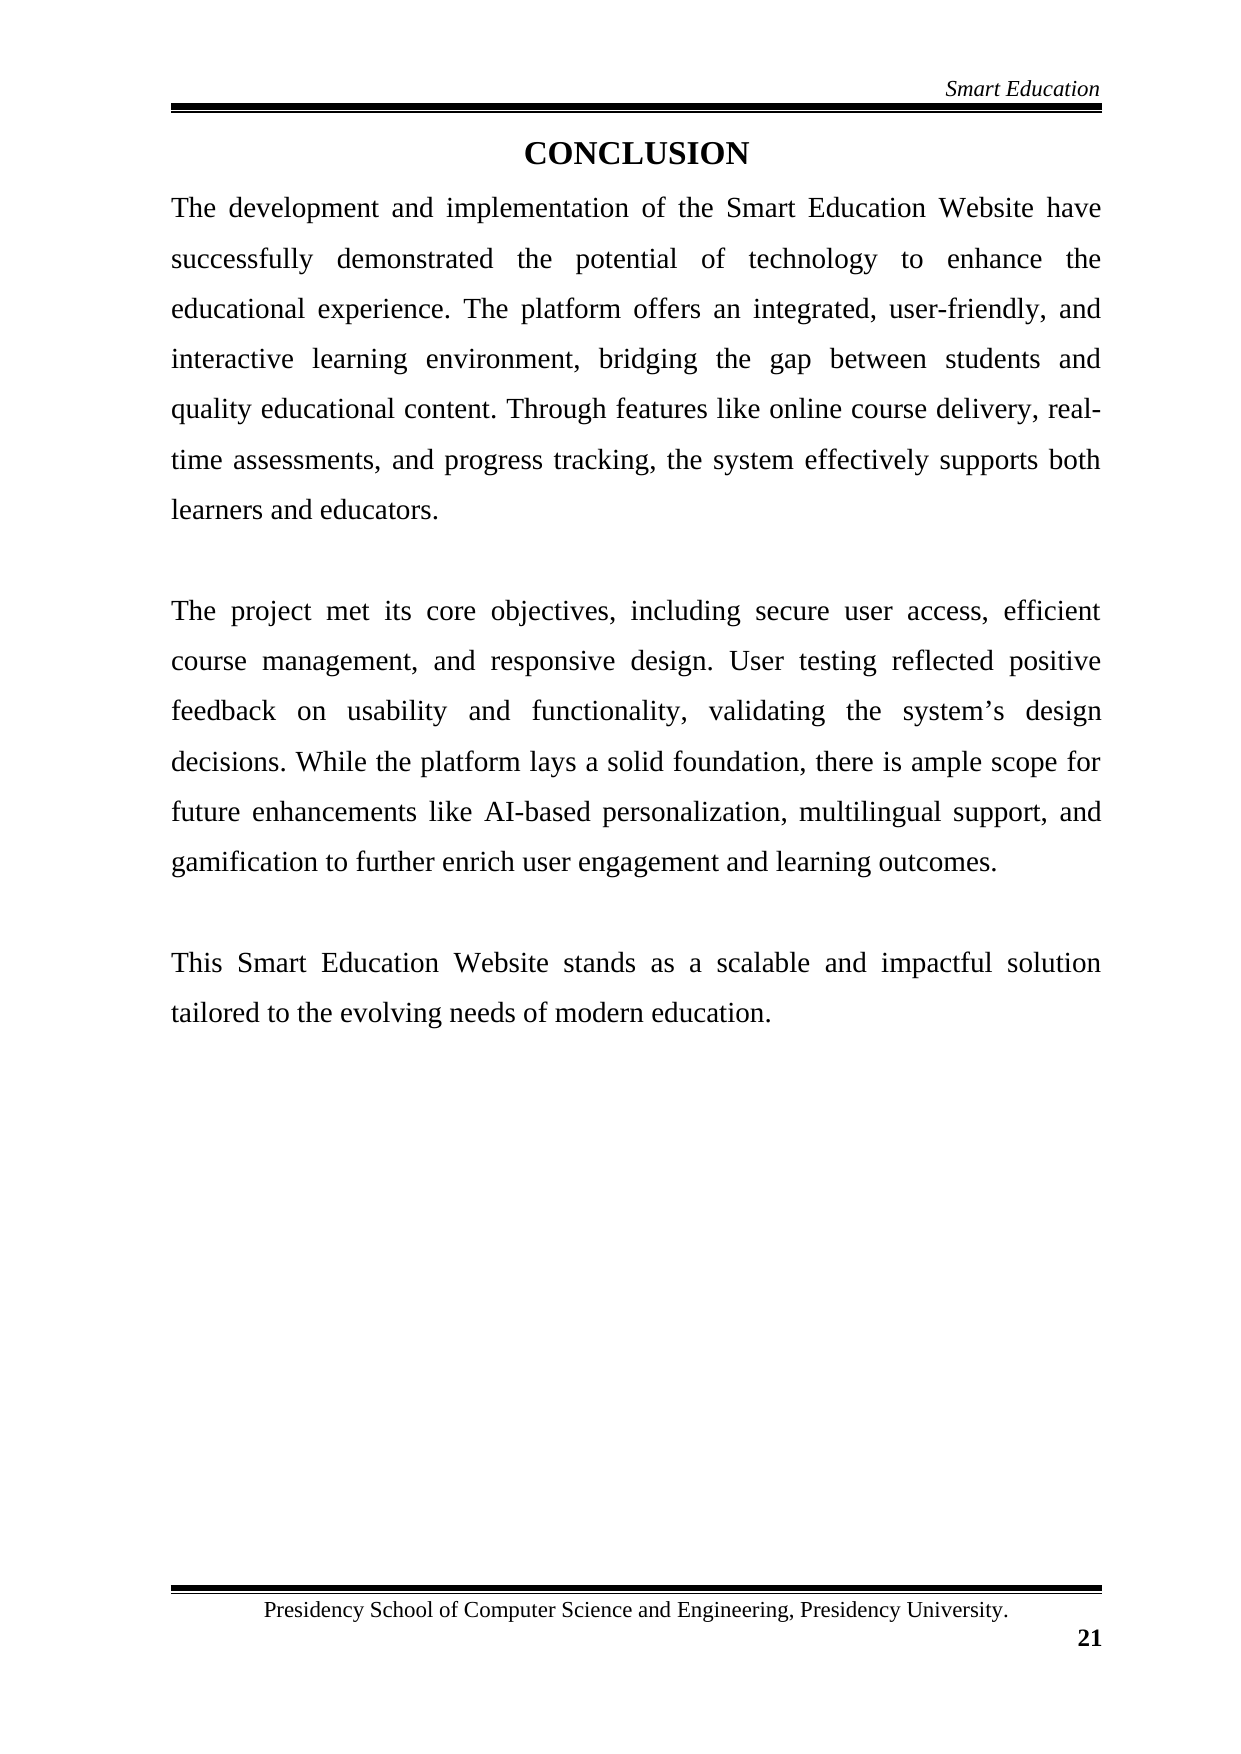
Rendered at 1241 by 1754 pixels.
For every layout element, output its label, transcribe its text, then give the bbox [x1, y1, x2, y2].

text The development and implementation of the Smart Education Website have successfully demonstrated the potential of technology to enhance the educational experience. The platform offers an integrated, user-friendly, and interactive learning environment, bridging the gap between students and quality educational content. Through features like online course delivery, real-time assessments, and progress tracking, the system effectively supports both learners and educators. [171, 190, 1102, 526]
text CONCLUSION [171, 133, 1102, 171]
text This Smart Education Website stands as a scalable and impactful solution tailored to the evolving needs of modern education. [171, 945, 1102, 1029]
text The project met its core objectives, including secure user access, efficient course management, and responsive design. User testing reflected positive feedback on usability and functionality, validating the system’s design decisions. While the platform lays a solid foundation, there is ample scope for future enhancements like AI-based personalization, multilingual support, and gamification to further enrich user engagement and learning outcomes. [171, 593, 1102, 878]
